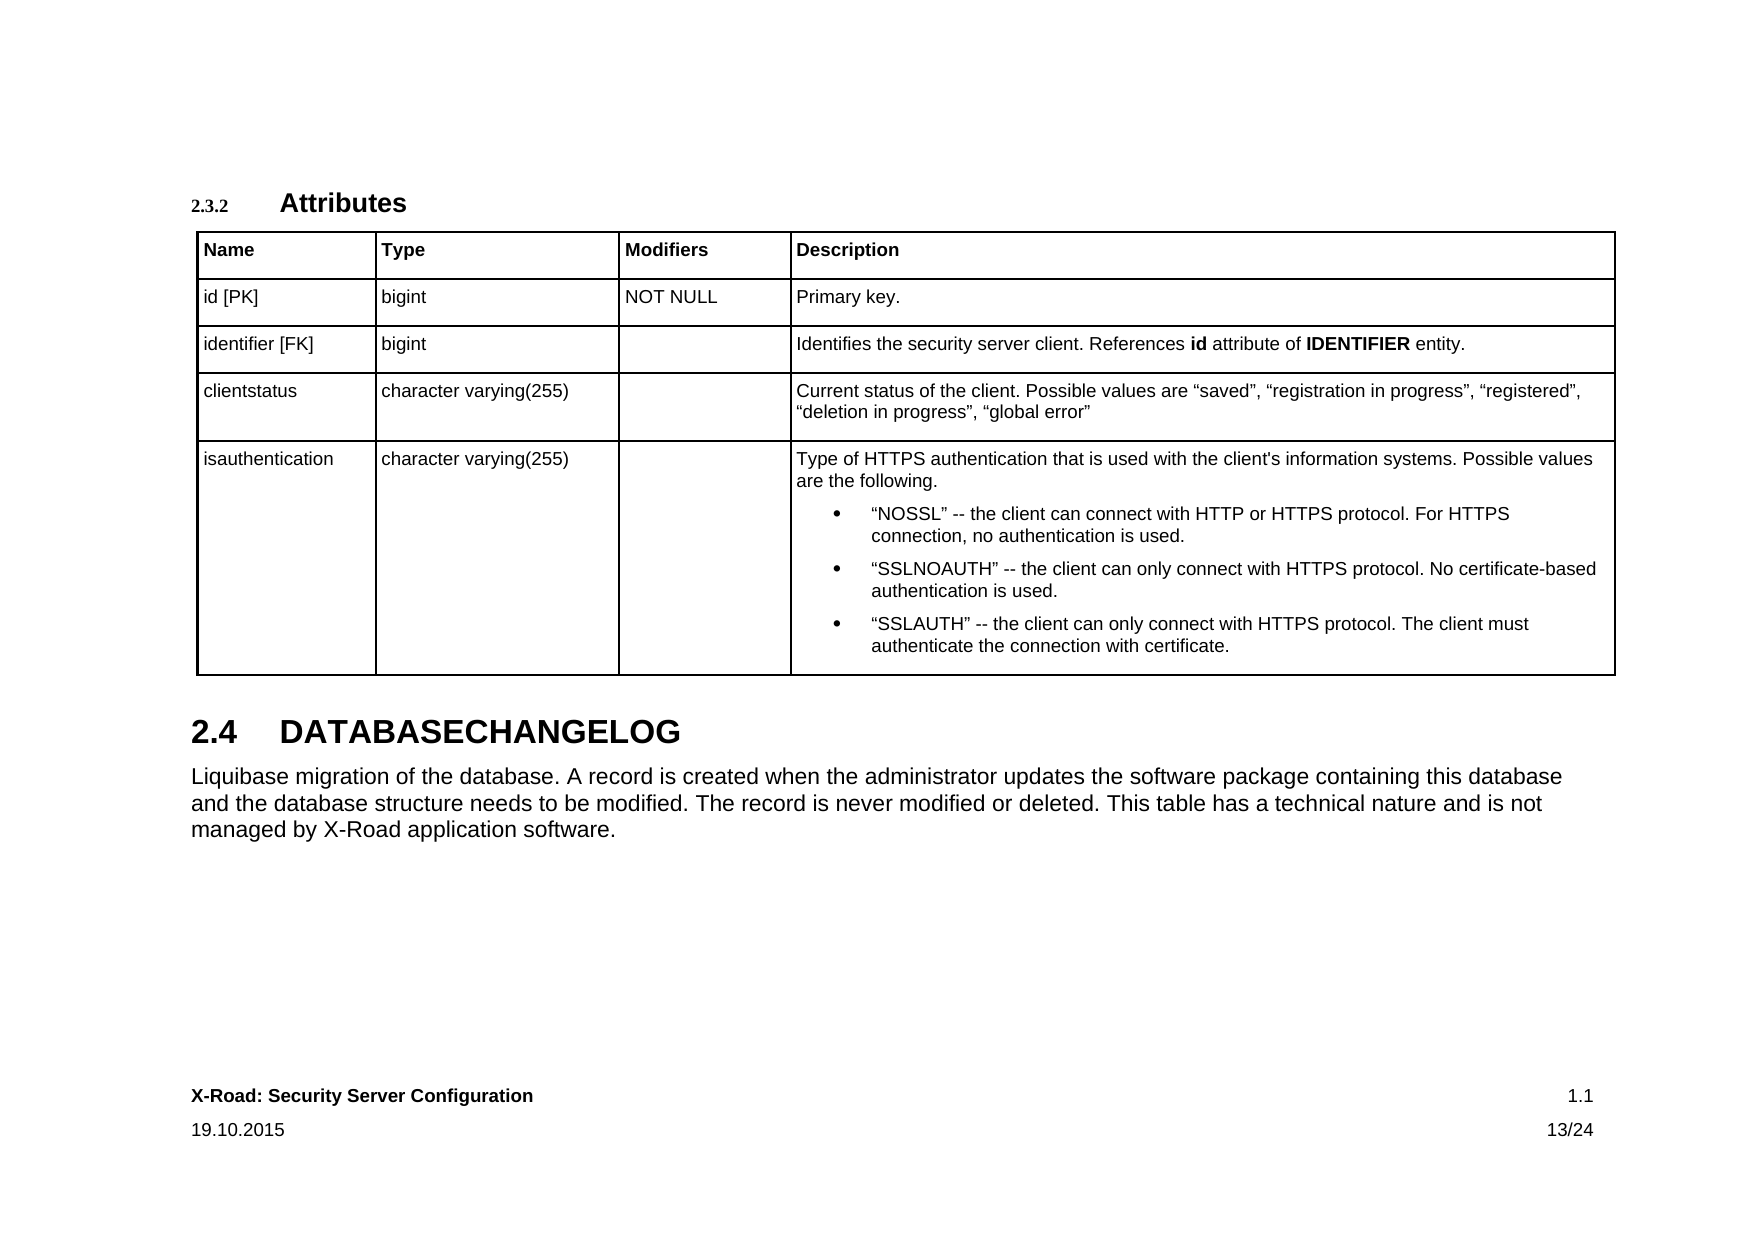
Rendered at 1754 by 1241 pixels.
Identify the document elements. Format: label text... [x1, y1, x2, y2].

table_cell clientstatus [199, 374, 375, 440]
table_header Modifiers [620, 233, 790, 278]
table_cell character varying(255) [377, 442, 618, 674]
table_cell bigint [377, 280, 618, 325]
table_cell [620, 327, 790, 372]
table_header Description [792, 233, 1614, 278]
table_header Name [199, 233, 375, 278]
subtitle DATABASECHANGELOG [191, 712, 1594, 751]
table_cell identifier [FK] [199, 327, 375, 372]
table_cell [620, 374, 790, 440]
table_cell character varying(255) [377, 374, 618, 440]
table_cell Primary key. [792, 280, 1614, 325]
table_cell isauthentication [199, 442, 375, 674]
table_cell Type of HTTPS authentication that is used with the client's information systems. Possible values are the following. “NOSSL” -- the client can connect with HTTP or HTTPS protocol. For HTTPS connection, no authentication is used. “SSLNOAUTH” -- the client can only connect with HTTPS protocol. No certificate-based authentication is used. “SSLAUTH” -- the client can only connect with HTTPS protocol. The client must authenticate the connection with certificate. [792, 442, 1614, 674]
table_cell NOT NULL [620, 280, 790, 325]
text Liquibase migration of the database. A record is created when the administrator updates the software package containing this database and the database structure needs to be modified. The record is never modified or deleted. This table has a technical nature and is not managed by X-Road application software. [191, 763, 1594, 842]
table_cell Current status of the client. Possible values are “saved”, “registration in progress”, “registered”, “deletion in progress”, “global error” [792, 374, 1614, 440]
table_cell id [PK] [199, 280, 375, 325]
subtitle Attributes [191, 187, 1594, 219]
table_cell Identifies the security server client. References id attribute of IDENTIFIER entity. [792, 327, 1614, 372]
table_header Type [377, 233, 618, 278]
table_cell bigint [377, 327, 618, 372]
table_cell [620, 442, 790, 674]
